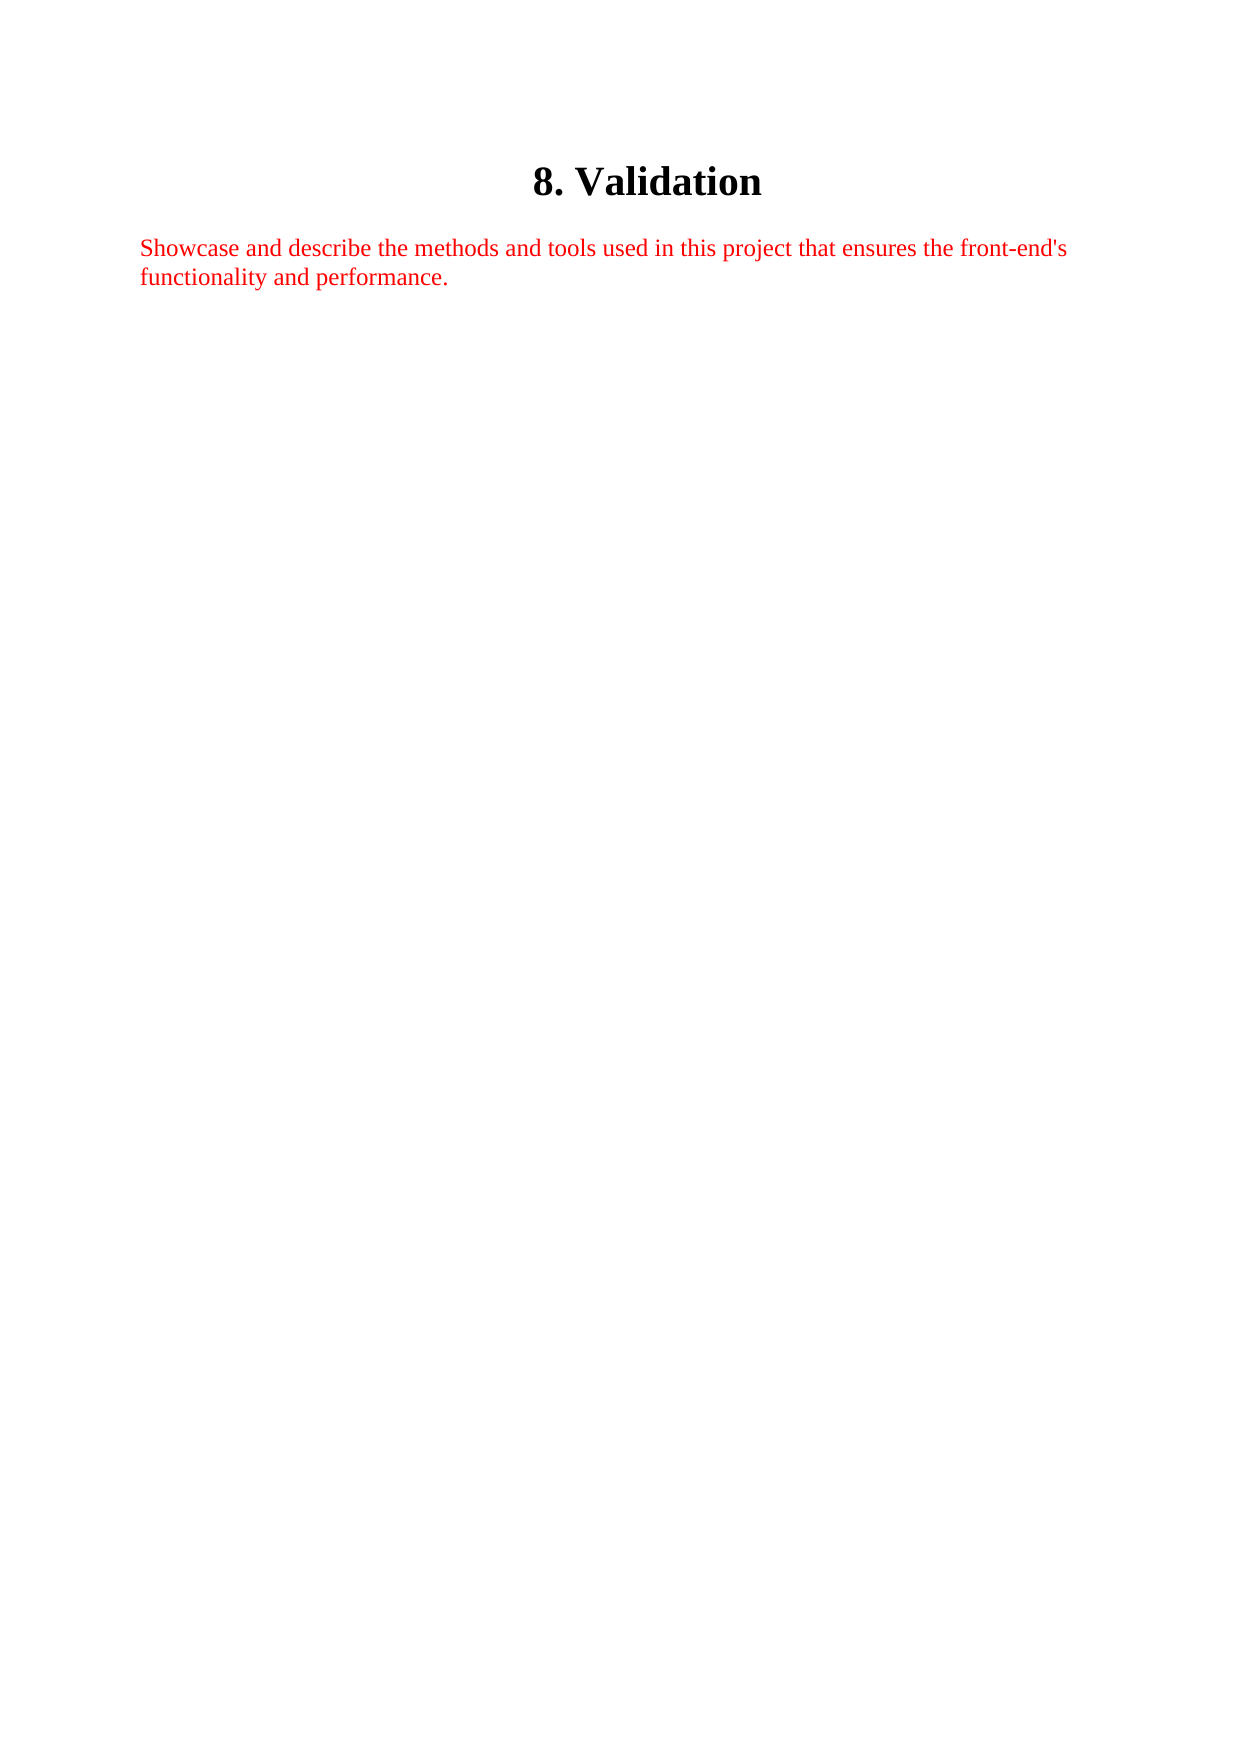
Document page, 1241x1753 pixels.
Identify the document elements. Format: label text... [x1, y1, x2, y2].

text Showcase and describe the methods and tools used in this project that ensures the front-end's functionality and performance. [139, 233, 1143, 291]
text 8. Validation [152, 156, 1143, 204]
